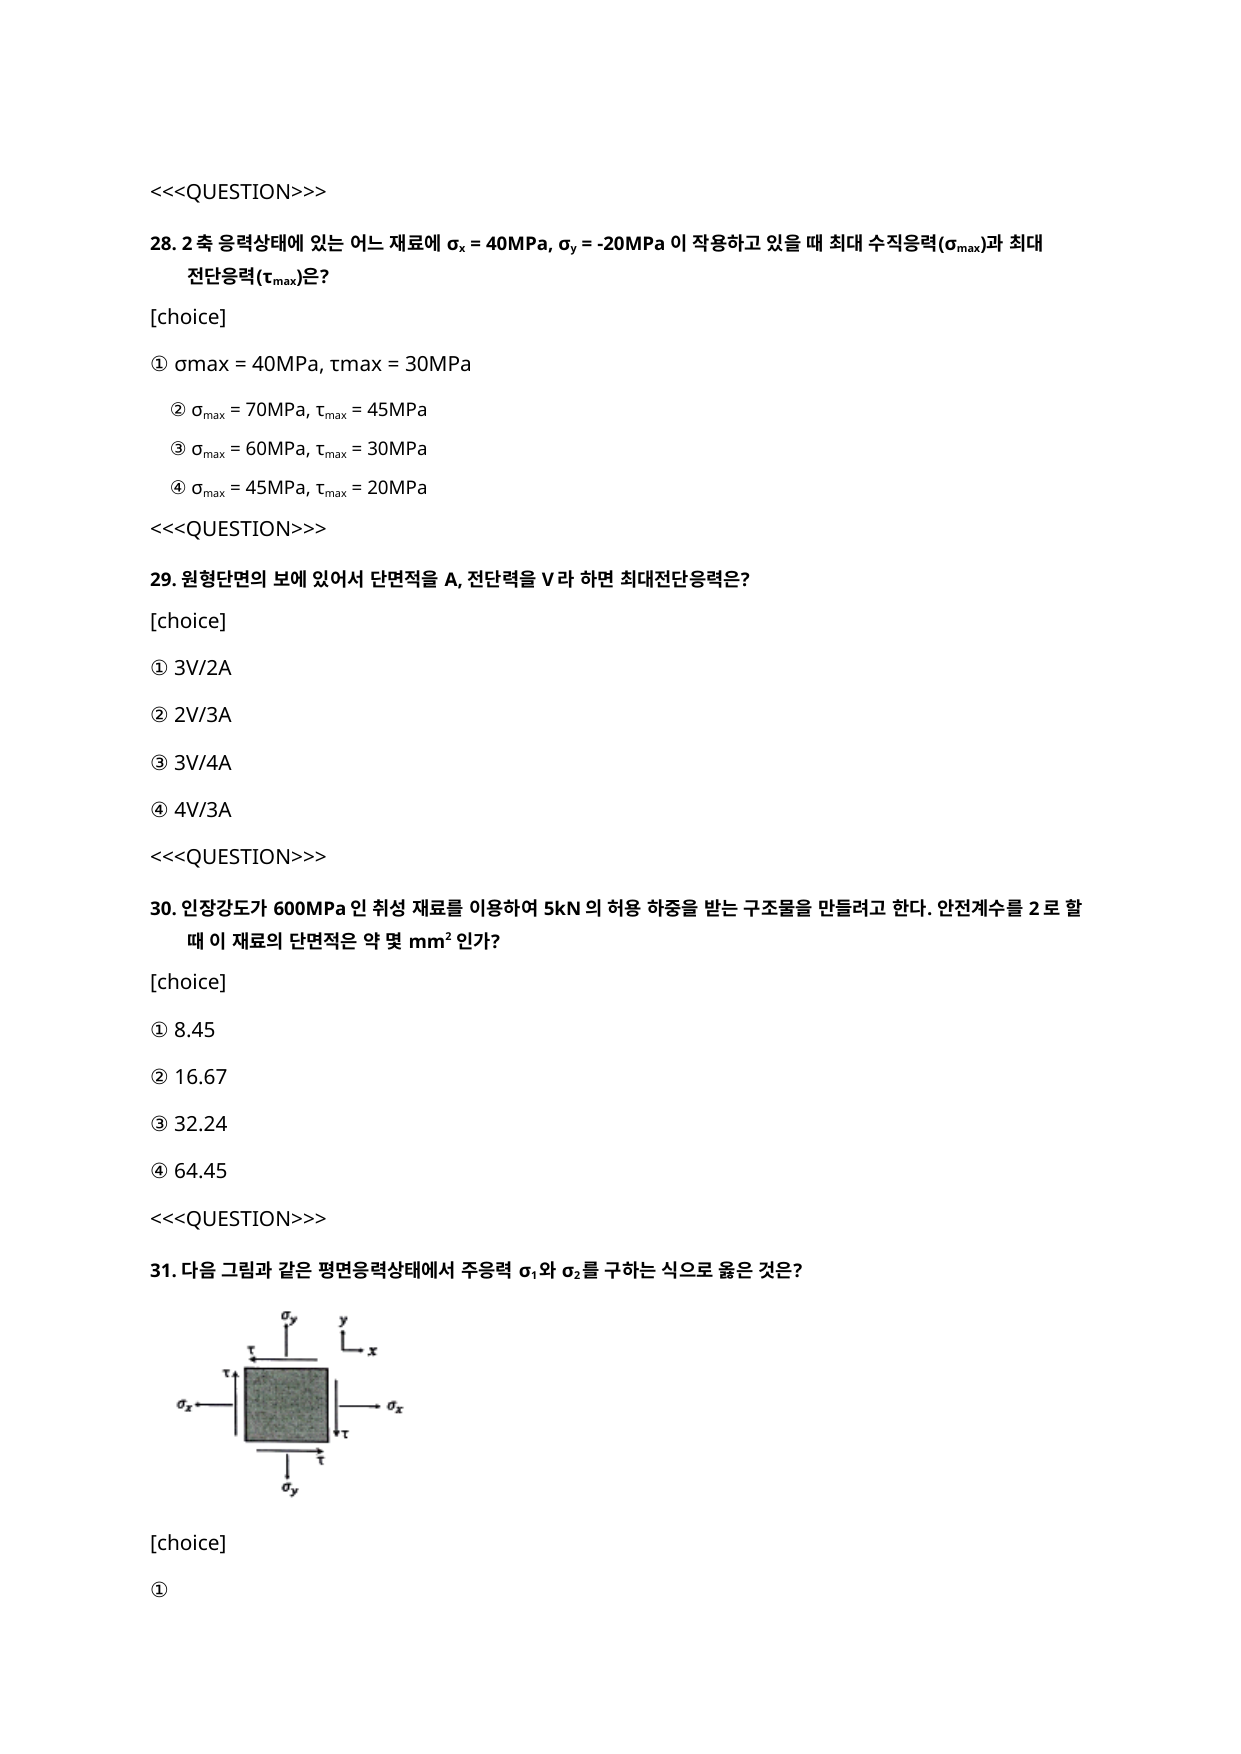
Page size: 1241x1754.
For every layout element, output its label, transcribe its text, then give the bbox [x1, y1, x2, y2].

text [choice] [150, 967, 1090, 996]
text ③ σmax = 60MPa, τmax = 30MPa [150, 436, 1090, 461]
text ④ 64.45 [150, 1157, 1090, 1185]
text [choice] [150, 302, 1090, 331]
text ③ 32.24 [150, 1109, 1090, 1138]
text ① [150, 1576, 1090, 1604]
text ② σmax = 70MPa, τmax = 45MPa [150, 397, 1090, 422]
text ④ σmax = 45MPa, τmax = 20MPa [150, 475, 1090, 500]
text [choice] [150, 1528, 1090, 1557]
text [choice] [150, 606, 1090, 634]
text ③ 3V/4A [150, 748, 1090, 776]
picture [169, 1296, 415, 1509]
text <<<QUESTION>>> [150, 1204, 1090, 1232]
text 31. 다음 그림과 같은 평면응력상태에서 주응력 σ1와 σ2를 구하는 식으로 옳은 것은? [150, 1255, 1090, 1283]
text 29. 원형단면의 보에 있어서 단면적을 A, 전단력을 V라 하면 최대전단응력은? [150, 565, 1090, 592]
text ② 16.67 [150, 1062, 1090, 1091]
text ① 8.45 [150, 1015, 1090, 1043]
text <<<QUESTION>>> [150, 177, 1090, 206]
text <<<QUESTION>>> [150, 514, 1090, 542]
text 28. 2축 응력상태에 있는 어느 재료에 σx = 40MPa, σy = -20MPa 이 작용하고 있을 때 최대 수직응력(σmax)과 최대 전단응력(τmax)은? [150, 229, 1090, 288]
text 30. 인장강도가 600MPa인 취성 재료를 이용하여 5kN의 허용 하중을 받는 구조물을 만들려고 한다. 안전계수를 2로 할 때 이 재료의 단면적은 약 몇 mm2 인가? [150, 894, 1090, 954]
text ① 3V/2A [150, 653, 1090, 682]
text ④ 4V/3A [150, 795, 1090, 824]
text ② 2V/3A [150, 701, 1090, 729]
text <<<QUESTION>>> [150, 842, 1090, 871]
text ① σmax = 40MPa, τmax = 30MPa [150, 349, 1090, 378]
